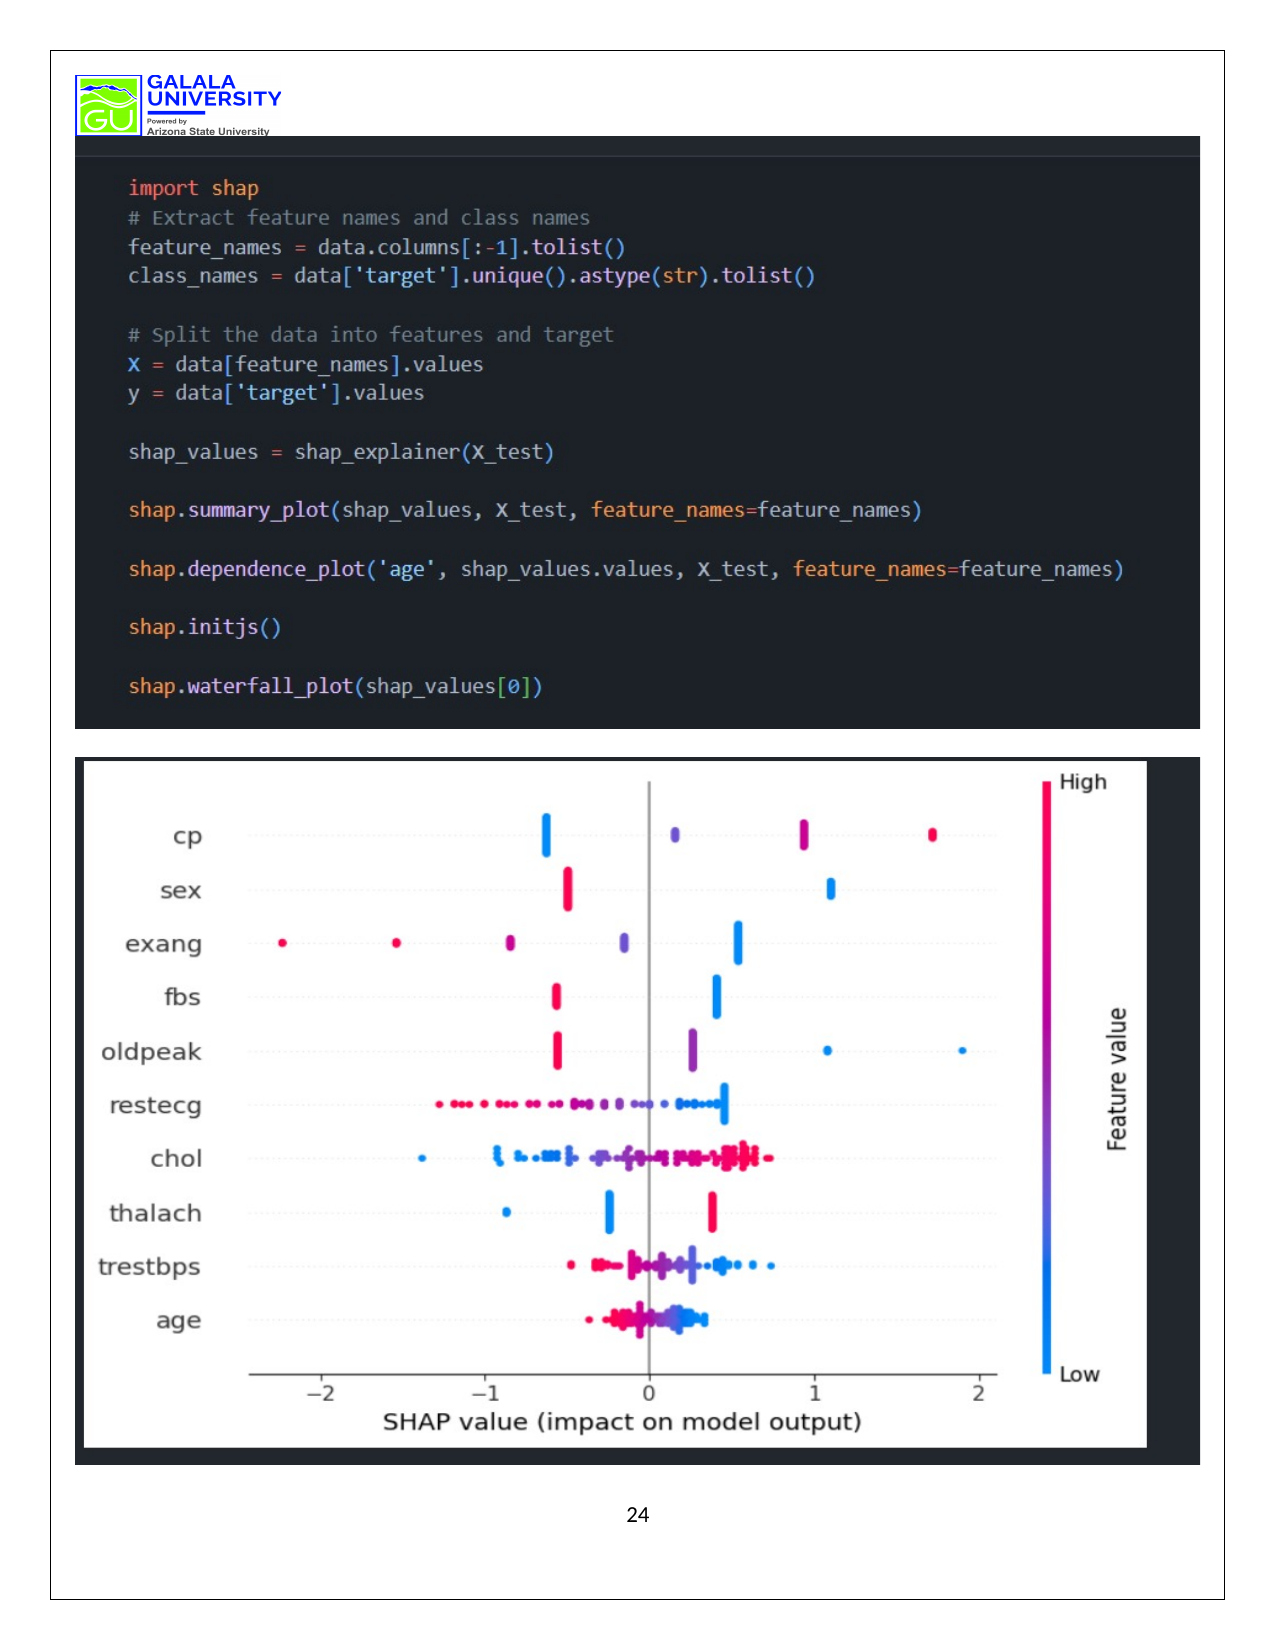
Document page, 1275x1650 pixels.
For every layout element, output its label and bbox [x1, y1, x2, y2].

picture [75, 75, 1200, 729]
picture [75, 757, 1200, 1465]
